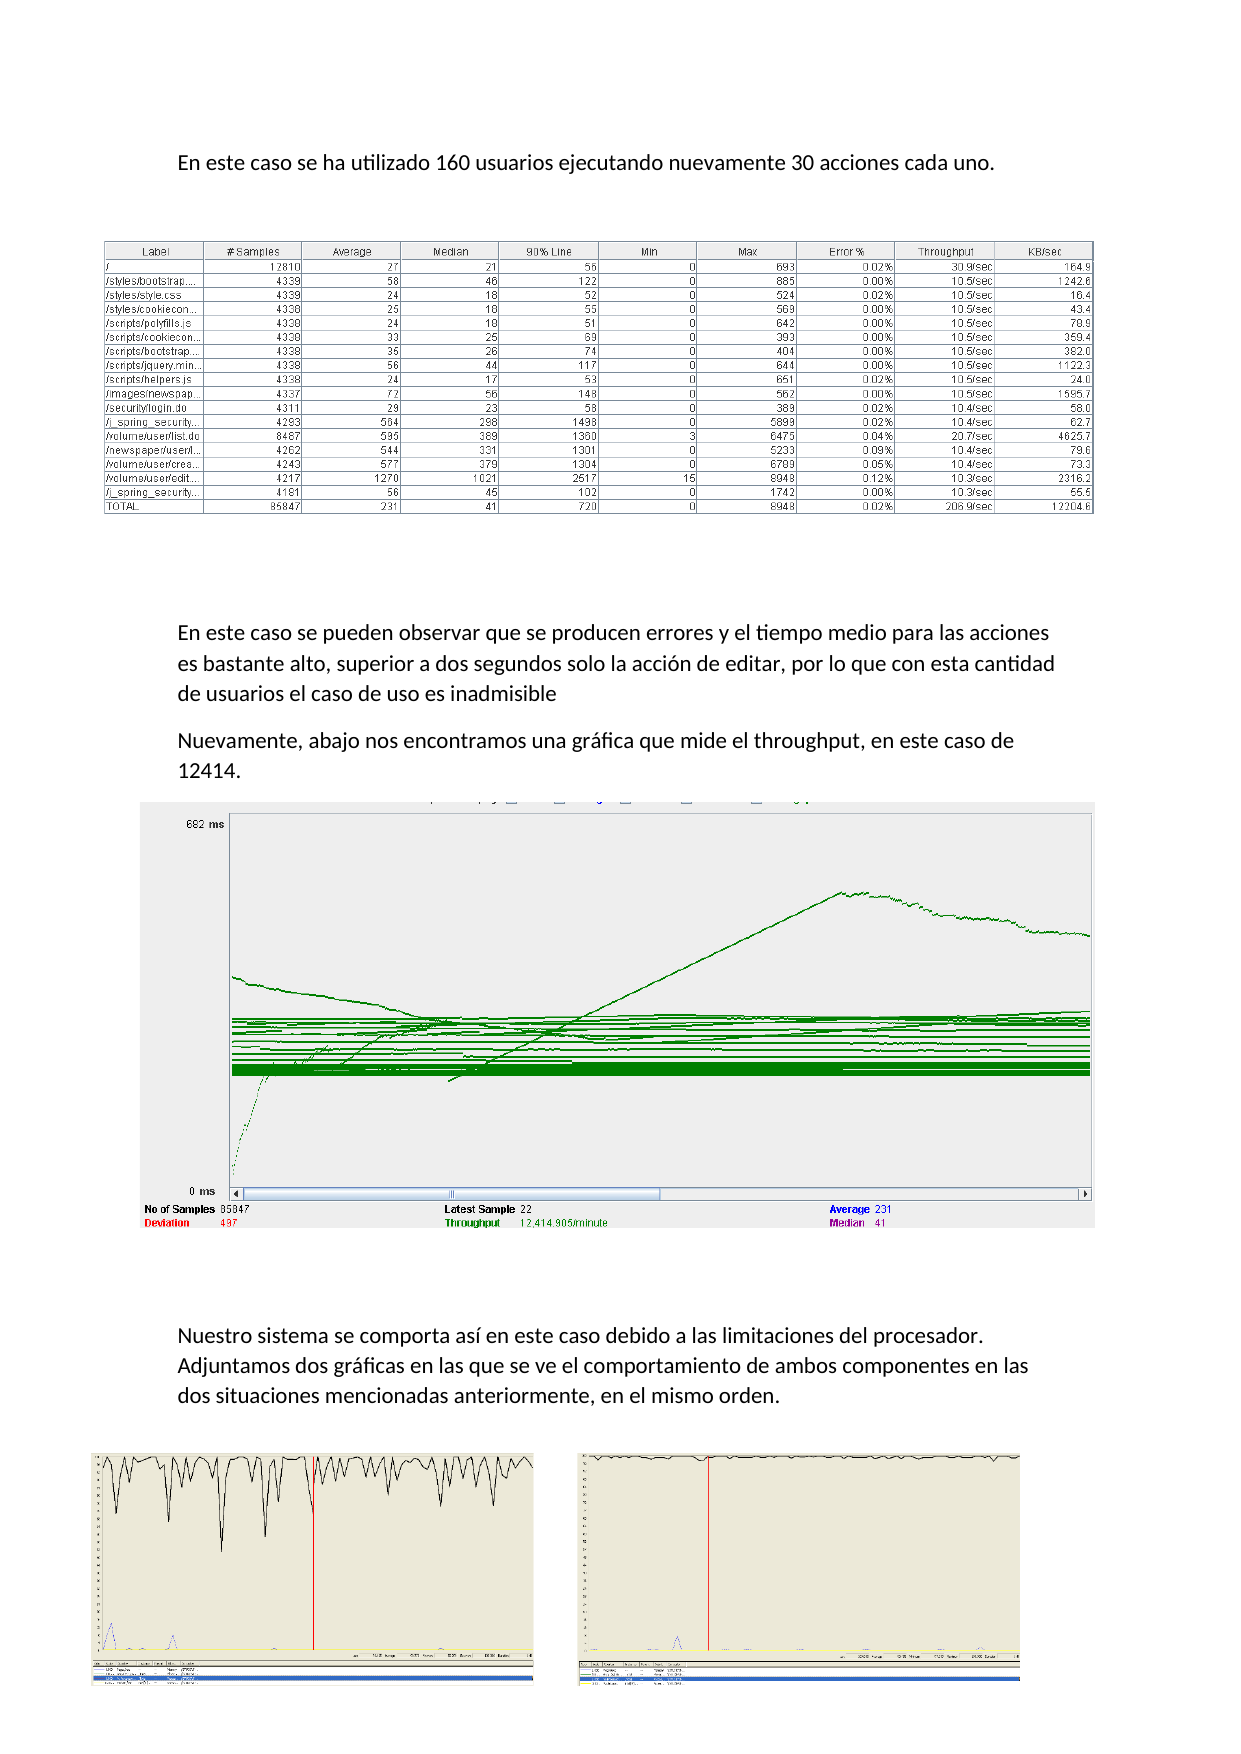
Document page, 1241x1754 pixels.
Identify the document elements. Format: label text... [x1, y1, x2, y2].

picture [138, 802, 1095, 1227]
text Nuestro sistema se comporta así en este caso debido a las limitaciones del procesador. Adjuntamos dos gráficas en las que se ve el comportamiento de ambos componentes en las dos situaciones mencionadas anteriormente, en el mismo orden. [177, 1321, 1063, 1409]
picture [576, 1453, 1020, 1685]
text En este caso se pueden observar que se producen errores y el tiempo medio para las acciones es bastante alto, superior a dos segundos solo la acción de editar, por lo que con esta cantidad de usuarios el caso de uso es inadmisible [177, 618, 1063, 707]
picture [89, 1453, 534, 1685]
text En este caso se ha utilizado 160 usuarios ejecutando nuevamente 30 acciones cada uno. [177, 148, 1063, 176]
text Nuevamente, abajo nos encontramos una gráfica que mide el throughput, en este caso de 12414. [177, 726, 1063, 784]
picture [103, 241, 1093, 513]
